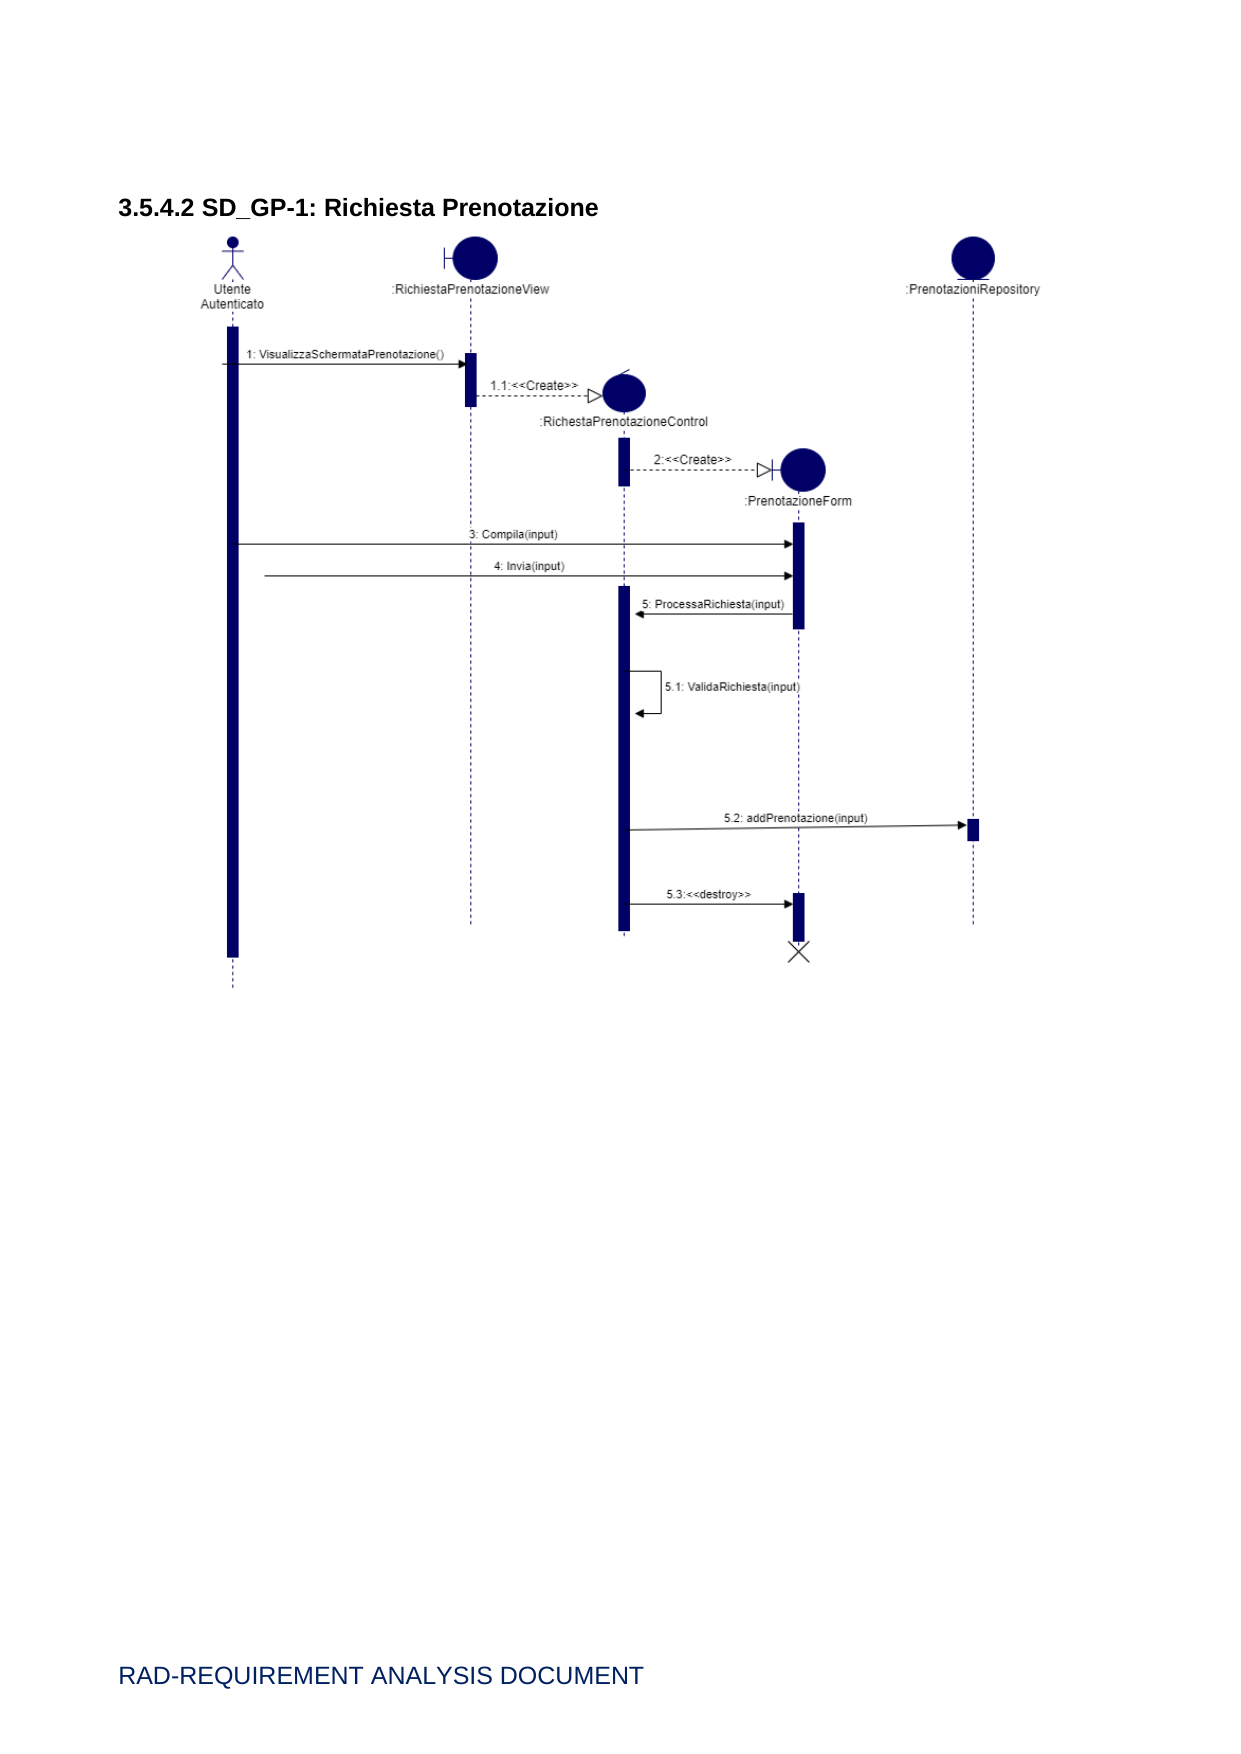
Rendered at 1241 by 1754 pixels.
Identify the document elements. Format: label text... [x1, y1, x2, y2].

text 3.5.4.2 SD_GP-1: Richiesta Prenotazione [118, 193, 1122, 222]
picture [190, 226, 1051, 1000]
